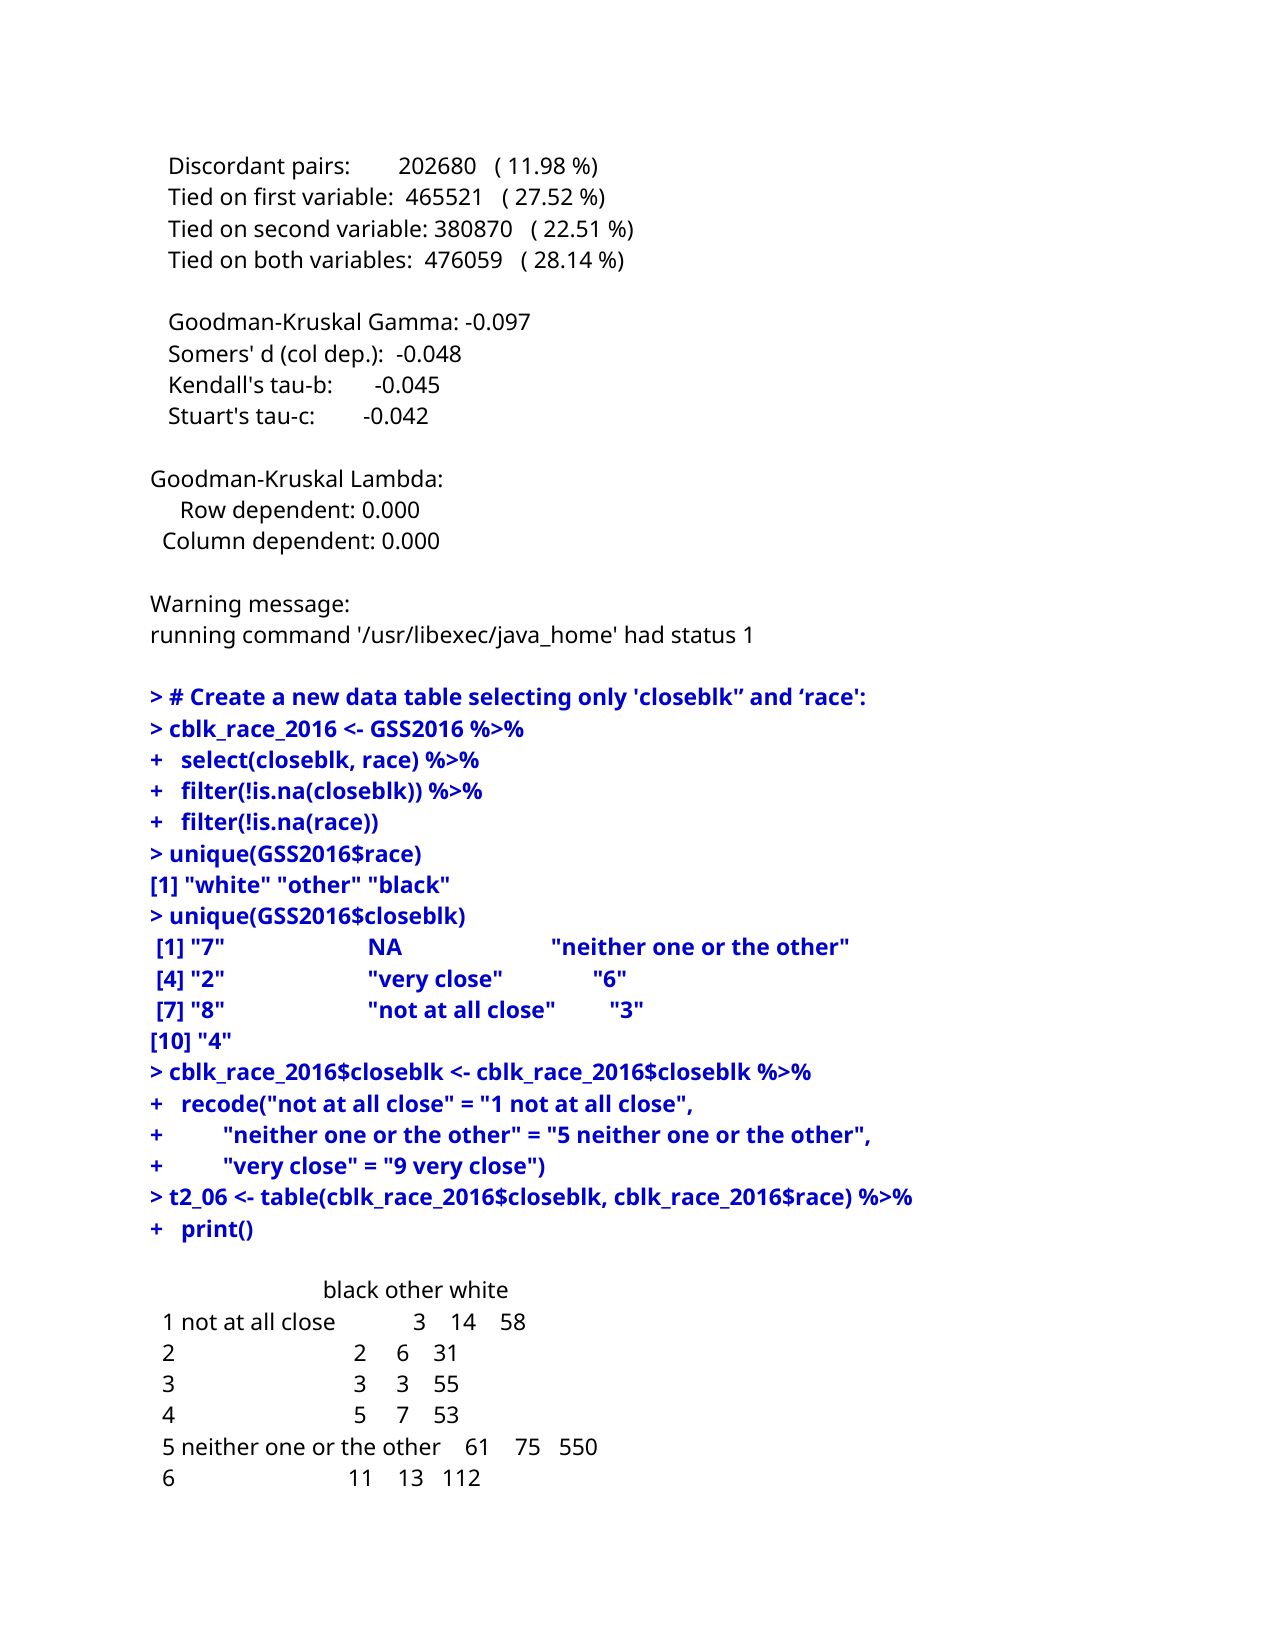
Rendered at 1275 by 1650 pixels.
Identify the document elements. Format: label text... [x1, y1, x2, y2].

text Stuart's tau-c: -0.042 [150, 400, 1125, 431]
text Warning message: [150, 587, 1125, 619]
text > cblk_race_2016$closeblk <- cblk_race_2016$closeblk %>% [150, 1056, 1125, 1087]
text + filter(!is.na(closeblk)) %>% [150, 775, 1125, 806]
text 6 11 13 112 [150, 1462, 1125, 1493]
text Row dependent: 0.000 [150, 494, 1125, 525]
text Column dependent: 0.000 [150, 525, 1125, 556]
text Tied on both variables: 476059 ( 28.14 %) [150, 244, 1125, 275]
text [1] "white" "other" "black" [150, 869, 1125, 900]
text > unique(GSS2016$closeblk) [150, 900, 1125, 931]
text running command '/usr/libexec/java_home' had status 1 [150, 619, 1125, 650]
text > cblk_race_2016 <- GSS2016 %>% [150, 712, 1125, 744]
text 2 2 6 31 [150, 1337, 1125, 1368]
text > t2_06 <- table(cblk_race_2016$closeblk, cblk_race_2016$race) %>% [150, 1181, 1125, 1212]
text + filter(!is.na(race)) [150, 806, 1125, 837]
text black other white [150, 1274, 1125, 1306]
text > unique(GSS2016$race) [150, 837, 1125, 869]
text 4 5 7 53 [150, 1399, 1125, 1431]
text 5 neither one or the other 61 75 550 [150, 1431, 1125, 1462]
text + select(closeblk, race) %>% [150, 744, 1125, 775]
text Goodman-Kruskal Gamma: -0.097 [150, 306, 1125, 337]
text Discordant pairs: 202680 ( 11.98 %) [150, 150, 1125, 181]
text 3 3 3 55 [150, 1368, 1125, 1399]
text + recode("not at all close" = "1 not at all close", [150, 1087, 1125, 1119]
text [1] "7" NA "neither one or the other" [150, 931, 1125, 962]
text > # Create a new data table selecting only 'closeblk'’ and ‘race': [150, 681, 1125, 712]
text Somers' d (col dep.): -0.048 [150, 337, 1125, 369]
text Tied on first variable: 465521 ( 27.52 %) [150, 181, 1125, 212]
text Tied on second variable: 380870 ( 22.51 %) [150, 212, 1125, 244]
text [4] "2" "very close" "6" [150, 962, 1125, 994]
text + "neither one or the other" = "5 neither one or the other", [150, 1119, 1125, 1150]
text + "very close" = "9 very close") [150, 1150, 1125, 1181]
text Kendall's tau-b: -0.045 [150, 369, 1125, 400]
text Goodman-Kruskal Lambda: [150, 462, 1125, 494]
text 1 not at all close 3 14 58 [150, 1306, 1125, 1337]
text [10] "4" [150, 1025, 1125, 1056]
text + print() [150, 1212, 1125, 1244]
text [7] "8" "not at all close" "3" [150, 994, 1125, 1025]
